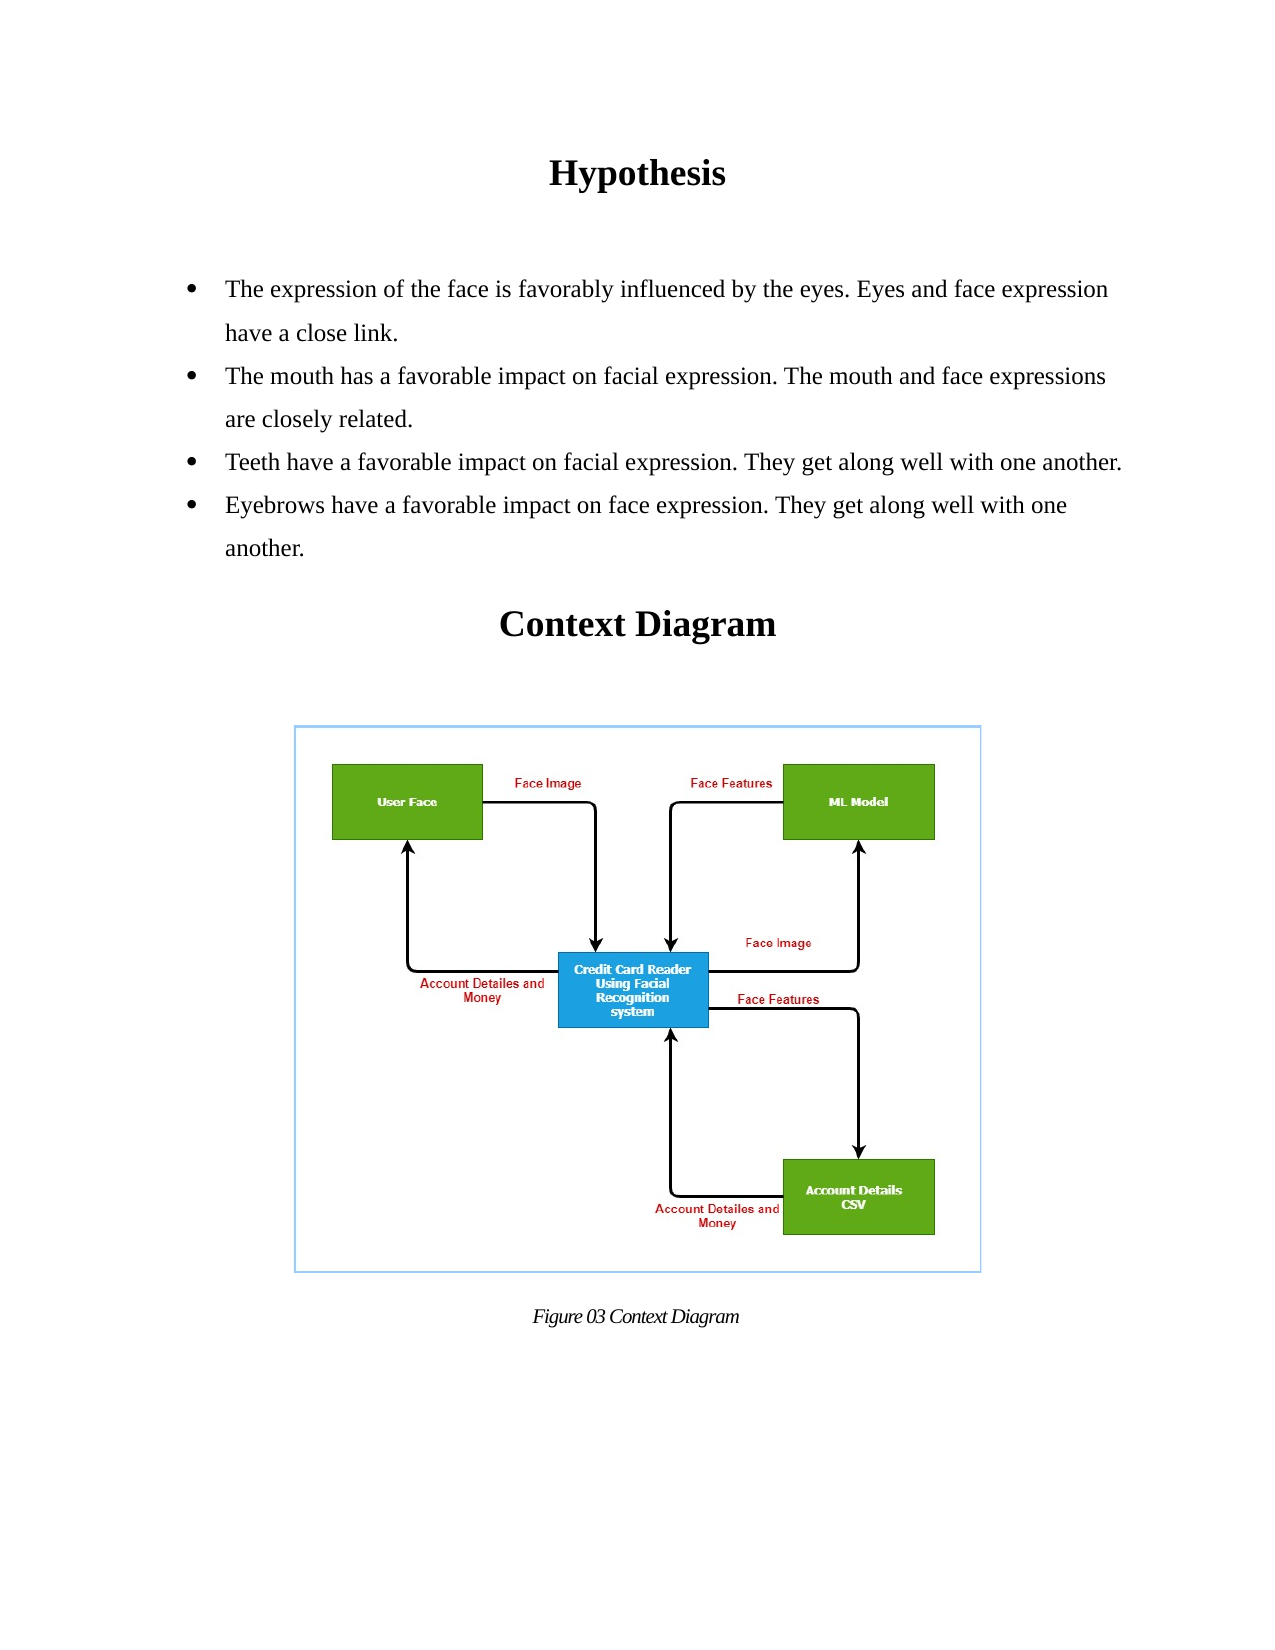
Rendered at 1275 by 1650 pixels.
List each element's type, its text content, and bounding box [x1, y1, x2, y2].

subtitle Context Diagram [150, 601, 1125, 644]
list The mouth has a favorable impact on facial expression. The mouth and face expressions are closely related. [187, 361, 1125, 433]
list Eyebrows have a favorable impact on face expression. They get along well with one another. [187, 490, 1125, 562]
title Figure 03 Context Diagram [150, 1304, 1125, 1328]
picture [293, 725, 982, 1273]
subtitle Hypothesis [150, 150, 1125, 193]
list Teeth have a favorable impact on facial expression. They get along well with one another. [187, 447, 1125, 476]
list The expression of the face is favorably influenced by the eyes. Eyes and face expression have a close link. [187, 274, 1125, 346]
